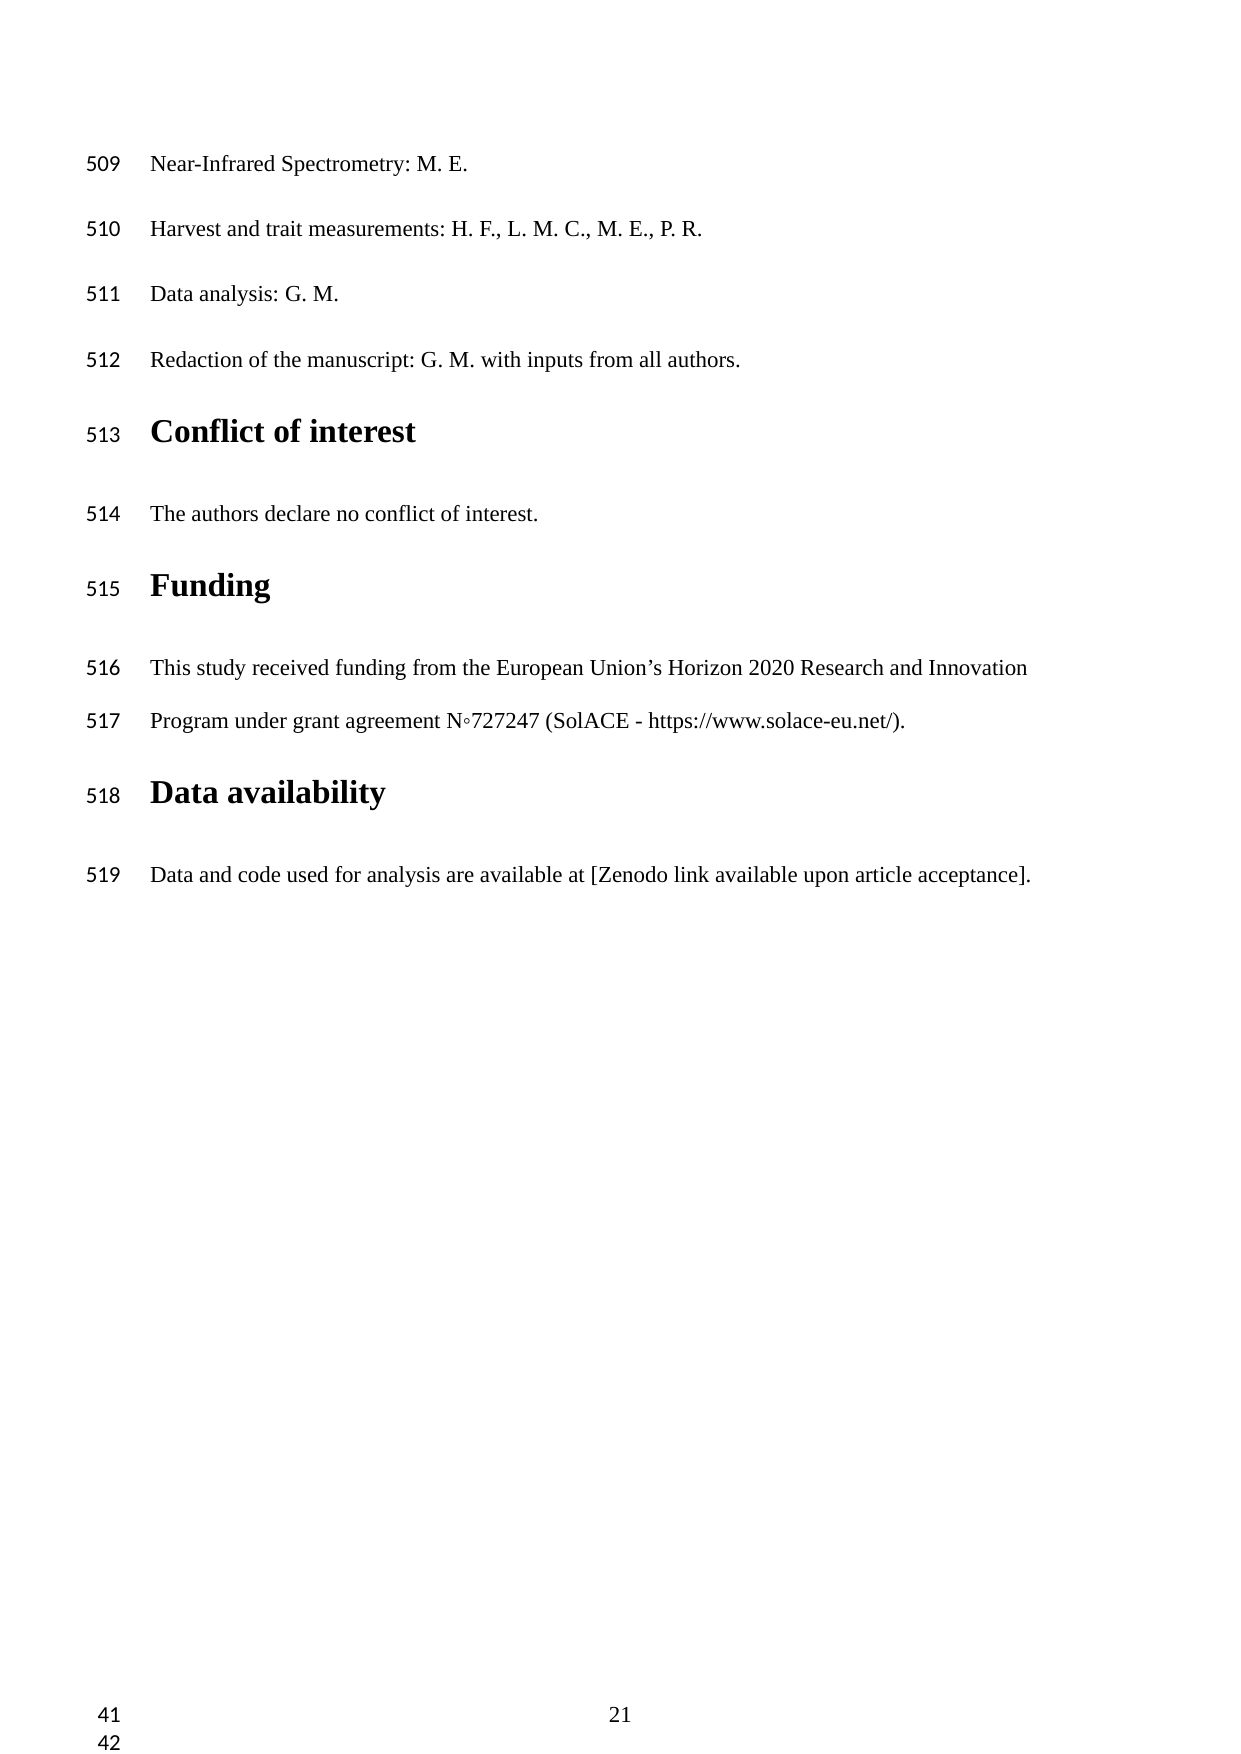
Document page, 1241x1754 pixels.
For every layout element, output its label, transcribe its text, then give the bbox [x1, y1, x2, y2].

text Redaction of the manuscript: G. M. with inputs from all authors. [150, 346, 1090, 372]
subtitle Conflict of interest [150, 411, 1090, 449]
subtitle Data availability [150, 772, 1090, 811]
text The authors declare no conflict of interest. [150, 500, 1090, 526]
text Data analysis: G. M. [150, 280, 1090, 307]
subtitle Funding [150, 565, 1090, 603]
text Harvest and trait measurements: H. F., L. M. C., M. E., P. R. [150, 215, 1090, 242]
text This study received funding from the European Union’s Horizon 2020 Research and Innovation Program under grant agreement N◦727247 (SolACE - https://www.solace-eu.net/). [150, 654, 1090, 733]
text Data and code used for analysis are available at [Zenodo link available upon article acceptance]. [150, 861, 1090, 888]
text Near-Infrared Spectrometry: M. E. [150, 150, 1090, 176]
